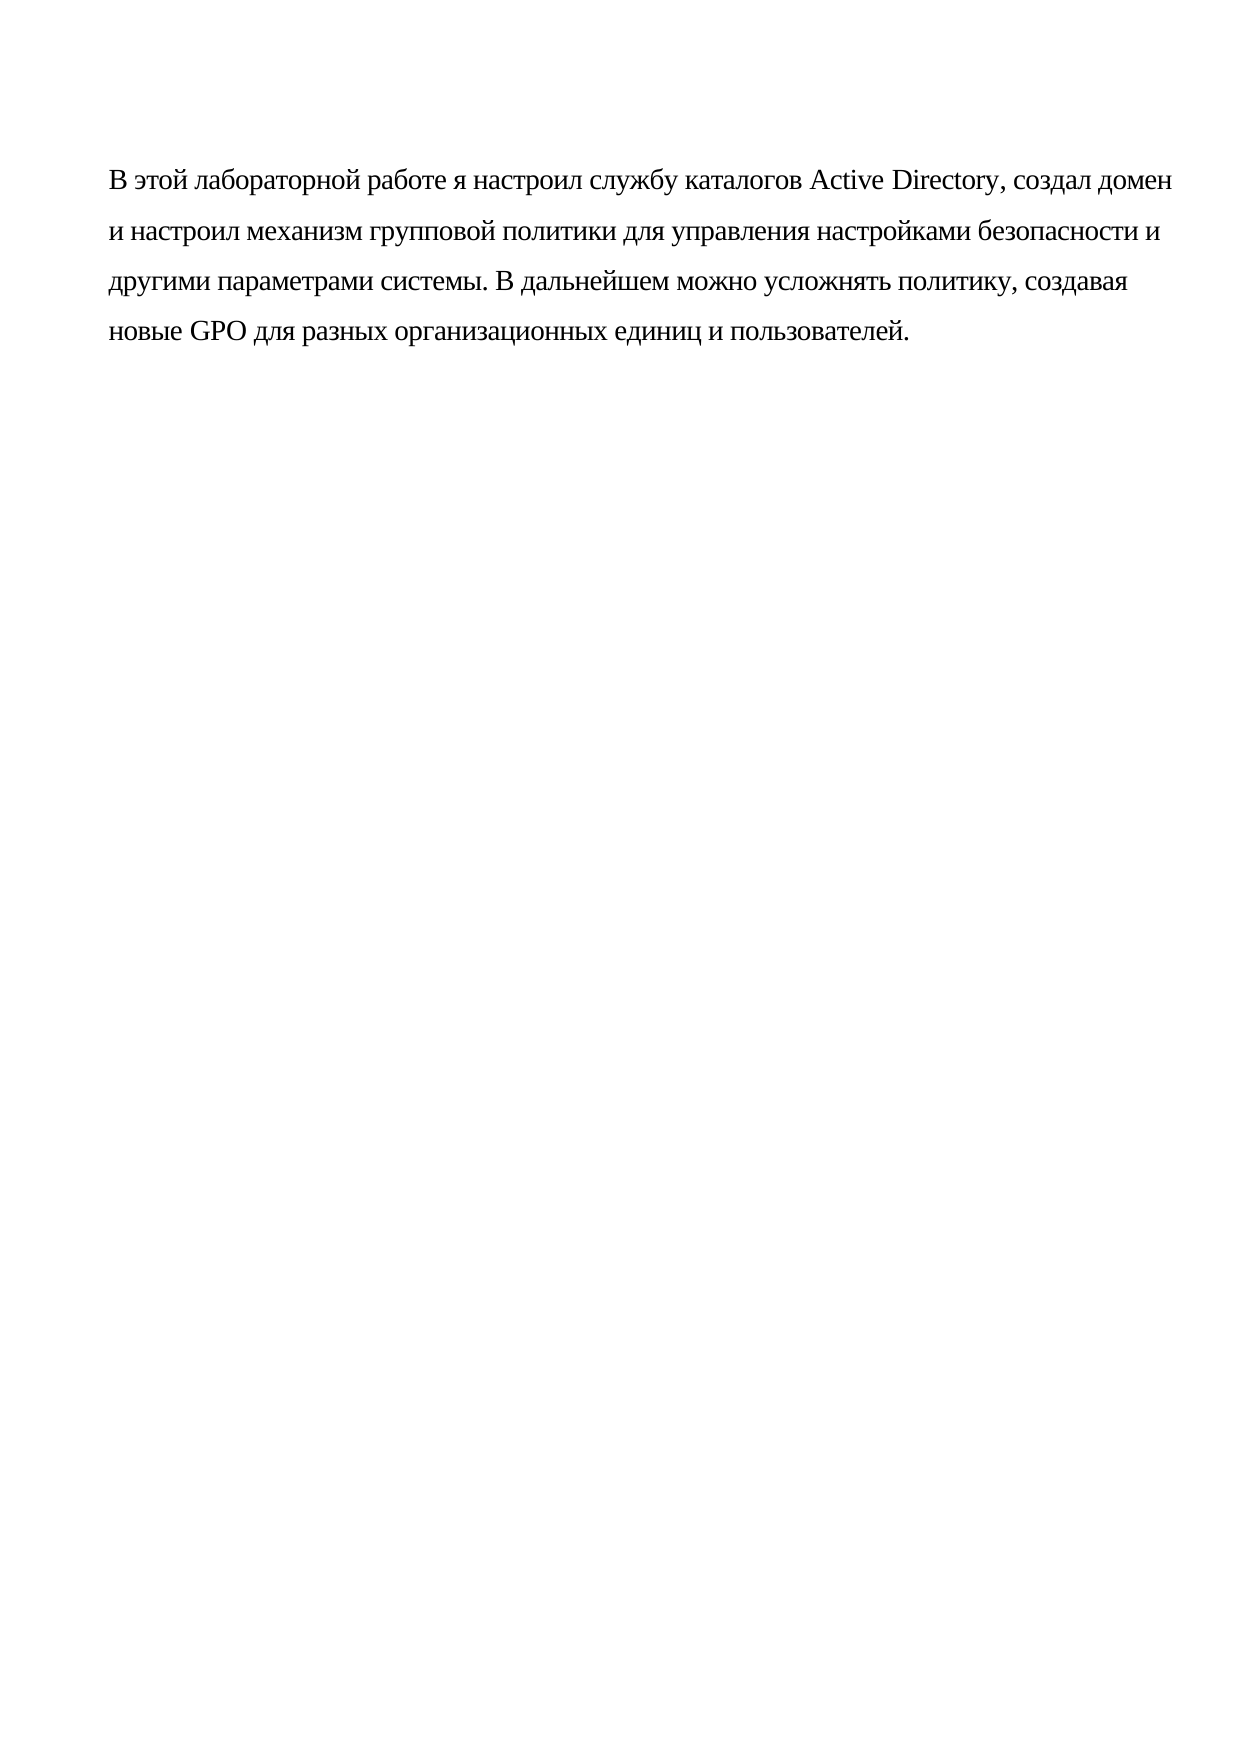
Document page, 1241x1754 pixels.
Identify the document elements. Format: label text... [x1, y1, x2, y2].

text В этой лабораторной работе я настроил службу каталогов Active Directory, создал домен и настроил механизм групповой политики для управления настройками безопасности и другими параметрами системы. В дальнейшем можно усложнять политику, создавая новые GPO для разных организационных единиц и пользователей. [108, 162, 1182, 347]
